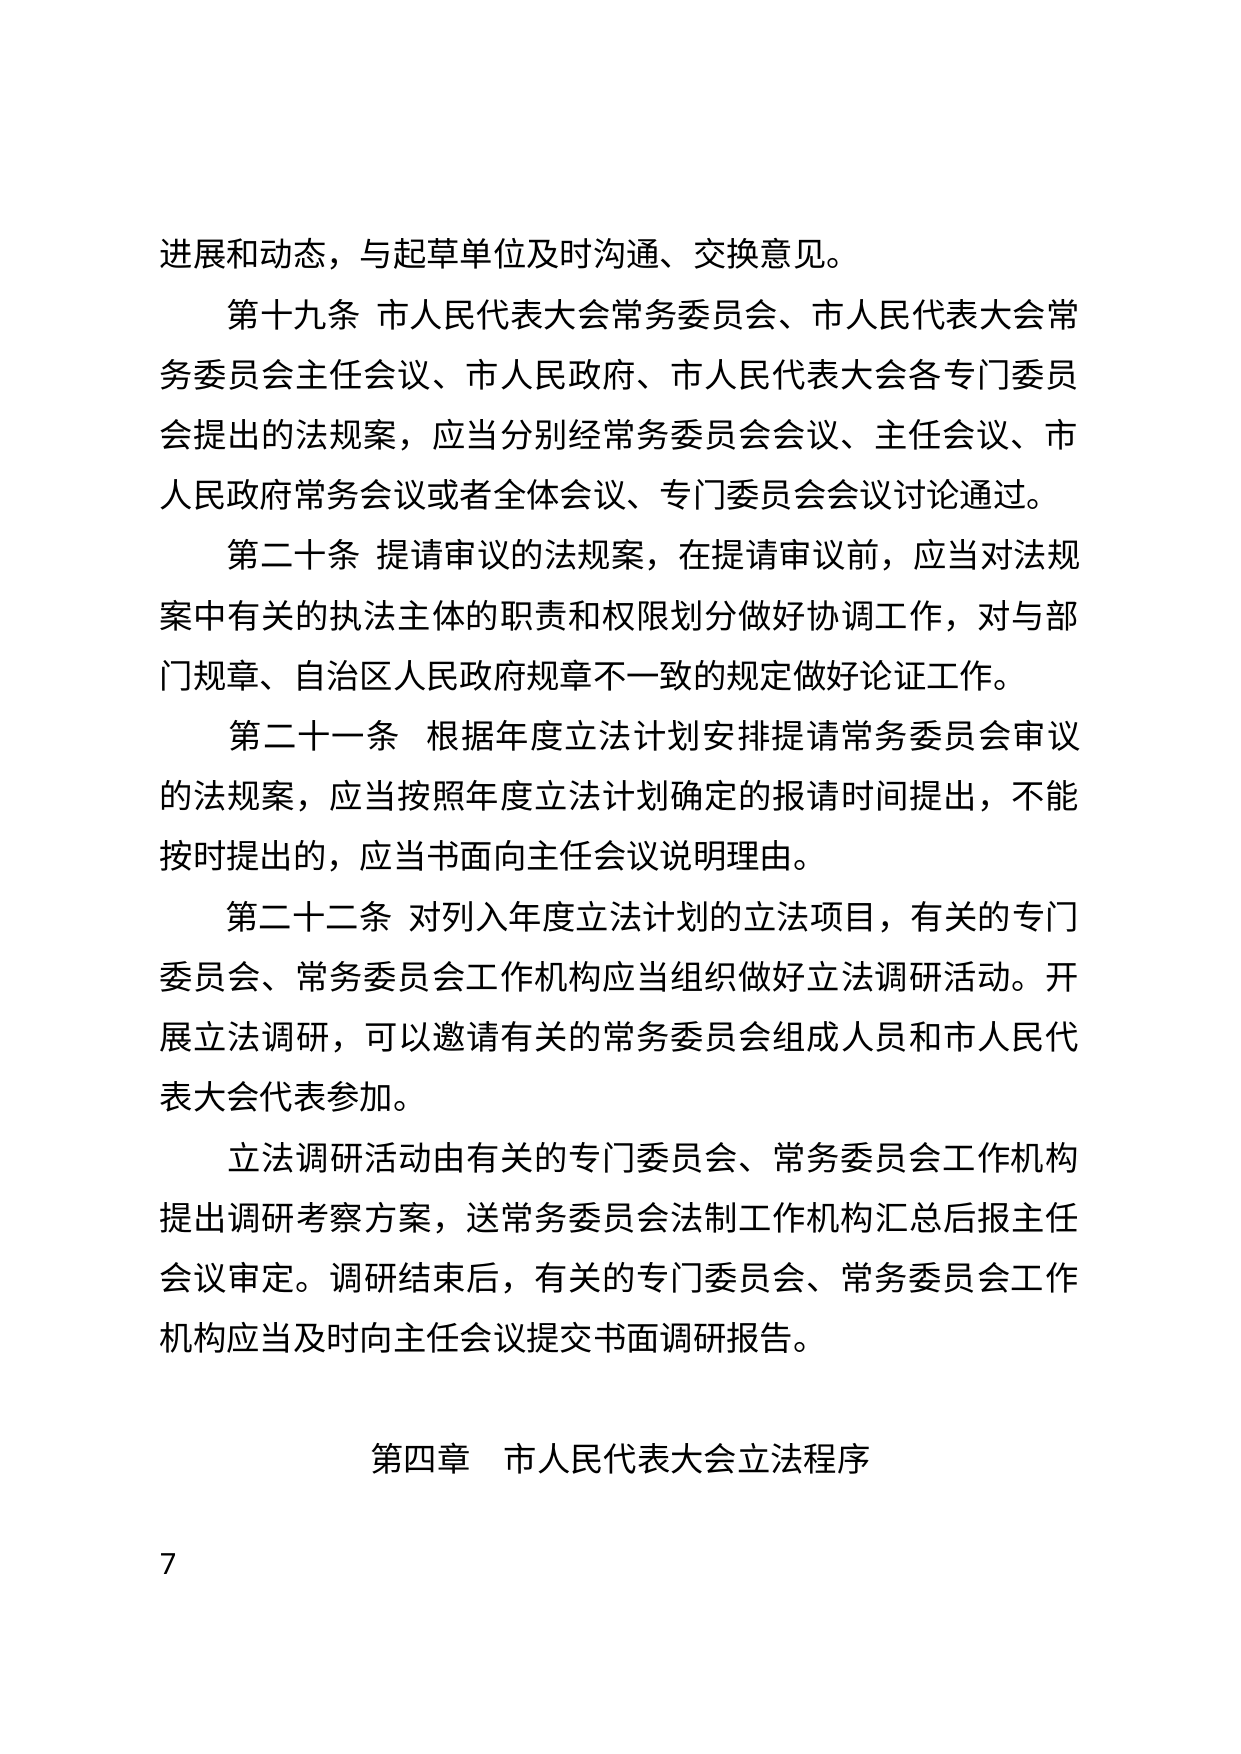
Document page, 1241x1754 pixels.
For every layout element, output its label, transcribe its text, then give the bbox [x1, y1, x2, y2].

text 第十九条 市人民代表大会常务委员会、市人民代表大会常务委员会主任会议、市人民政府、市人民代表大会各专门委员会提出的法规案，应当分别经常务委员会会议、主任会议、市人民政府常务会议或者全体会议、专门委员会会议讨论通过。 [159, 279, 1081, 520]
text 立法调研活动由有关的专门委员会、常务委员会工作机构提出调研考察方案，送常务委员会法制工作机构汇总后报主任会议审定。调研结束后，有关的专门委员会、常务委员会工作机构应当及时向主任会议提交书面调研报告。 [159, 1122, 1081, 1363]
text 第二十一条 根据年度立法计划安排提请常务委员会审议的法规案，应当按照年度立法计划确定的报请时间提出，不能按时提出的，应当书面向主任会议说明理由。 [159, 700, 1081, 881]
text 第四章 市人民代表大会立法程序 [159, 1423, 1081, 1483]
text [159, 219, 1081, 279]
text 第二十二条 对列入年度立法计划的立法项目，有关的专门委员会、常务委员会工作机构应当组织做好立法调研活动。开展立法调研，可以邀请有关的常务委员会组成人员和市人民代表大会代表参加。 [159, 881, 1081, 1122]
text 第二十条 提请审议的法规案，在提请审议前，应当对法规案中有关的执法主体的职责和权限划分做好协调工作，对与部门规章、自治区人民政府规章不一致的规定做好论证工作。 [159, 520, 1081, 700]
